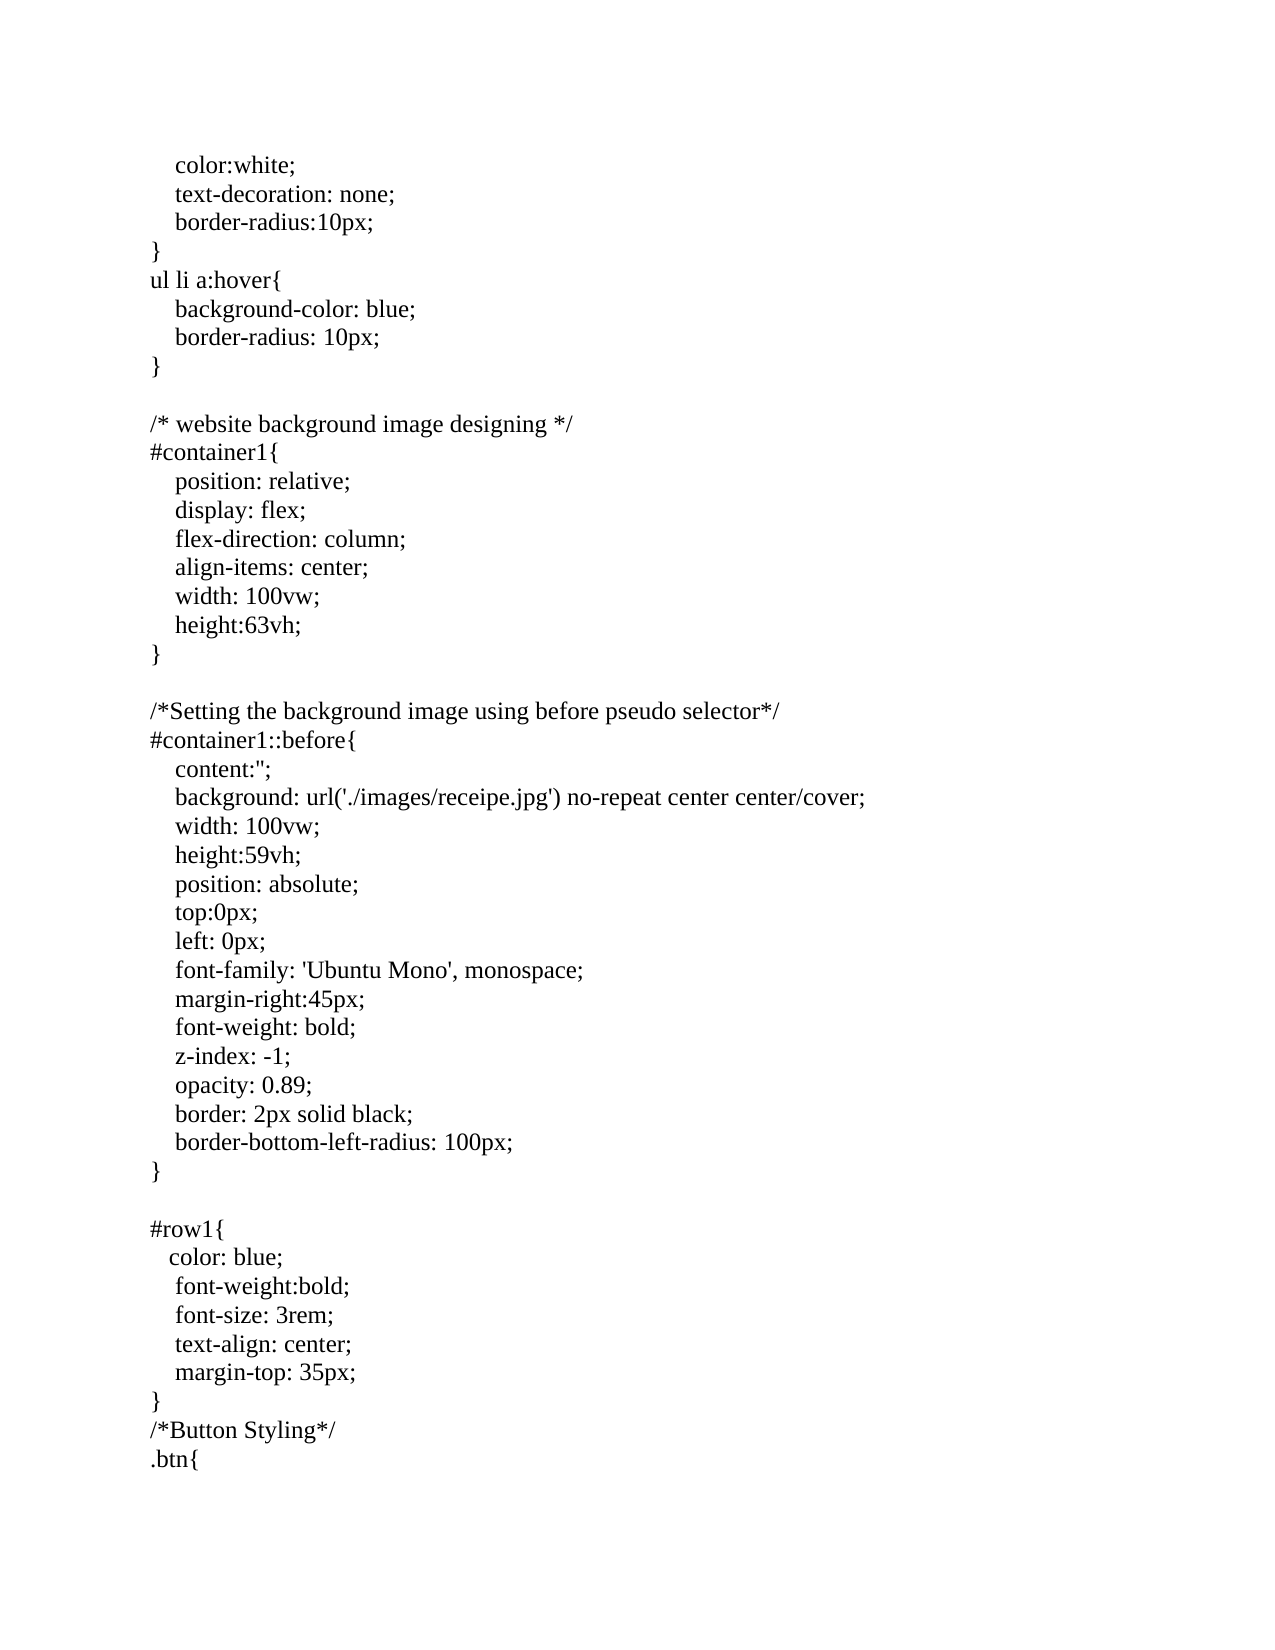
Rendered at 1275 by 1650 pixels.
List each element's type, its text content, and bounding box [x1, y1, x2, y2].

text margin-right:45px; [150, 984, 1125, 1012]
text } [150, 351, 1125, 380]
text font-size: 3rem; [150, 1300, 1125, 1329]
text z-index: -1; [150, 1041, 1125, 1070]
text opacity: 0.89; [150, 1070, 1125, 1099]
text } [150, 1156, 1125, 1185]
text background: url('./images/receipe.jpg') no-repeat center center/cover; [150, 782, 1125, 811]
text border-radius: 10px; [150, 322, 1125, 351]
text /*Button Styling*/ [150, 1415, 1125, 1444]
text top:0px; [150, 897, 1125, 926]
text } [150, 236, 1125, 265]
text font-weight:bold; [150, 1271, 1125, 1300]
text /* website background image designing */ [150, 409, 1125, 437]
text ul li a:hover{ [150, 265, 1125, 294]
text border-bottom-left-radius: 100px; [150, 1127, 1125, 1156]
text /*Setting the background image using before pseudo selector*/ [150, 696, 1125, 725]
text } [150, 639, 1125, 667]
text } [150, 1386, 1125, 1415]
text text-align: center; [150, 1329, 1125, 1357]
text margin-top: 35px; [150, 1357, 1125, 1386]
text #row1{ [150, 1214, 1125, 1242]
text #container1{ [150, 437, 1125, 466]
text flex-direction: column; [150, 524, 1125, 552]
text font-family: 'Ubuntu Mono', monospace; [150, 955, 1125, 984]
text left: 0px; [150, 926, 1125, 955]
text position: absolute; [150, 869, 1125, 897]
text position: relative; [150, 466, 1125, 495]
text border: 2px solid black; [150, 1099, 1125, 1127]
text display: flex; [150, 495, 1125, 524]
text width: 100vw; [150, 581, 1125, 610]
text .btn{ [150, 1444, 1125, 1472]
text background-color: blue; [150, 294, 1125, 322]
text height:59vh; [150, 840, 1125, 869]
text height:63vh; [150, 610, 1125, 639]
text border-radius:10px; [150, 207, 1125, 236]
text align-items: center; [150, 552, 1125, 581]
text color: blue; [150, 1242, 1125, 1271]
text width: 100vw; [150, 811, 1125, 840]
text font-weight: bold; [150, 1012, 1125, 1041]
text text-decoration: none; [150, 179, 1125, 207]
text #container1::before{ [150, 725, 1125, 754]
text content:''; [150, 754, 1125, 782]
text color:white; [150, 150, 1125, 179]
